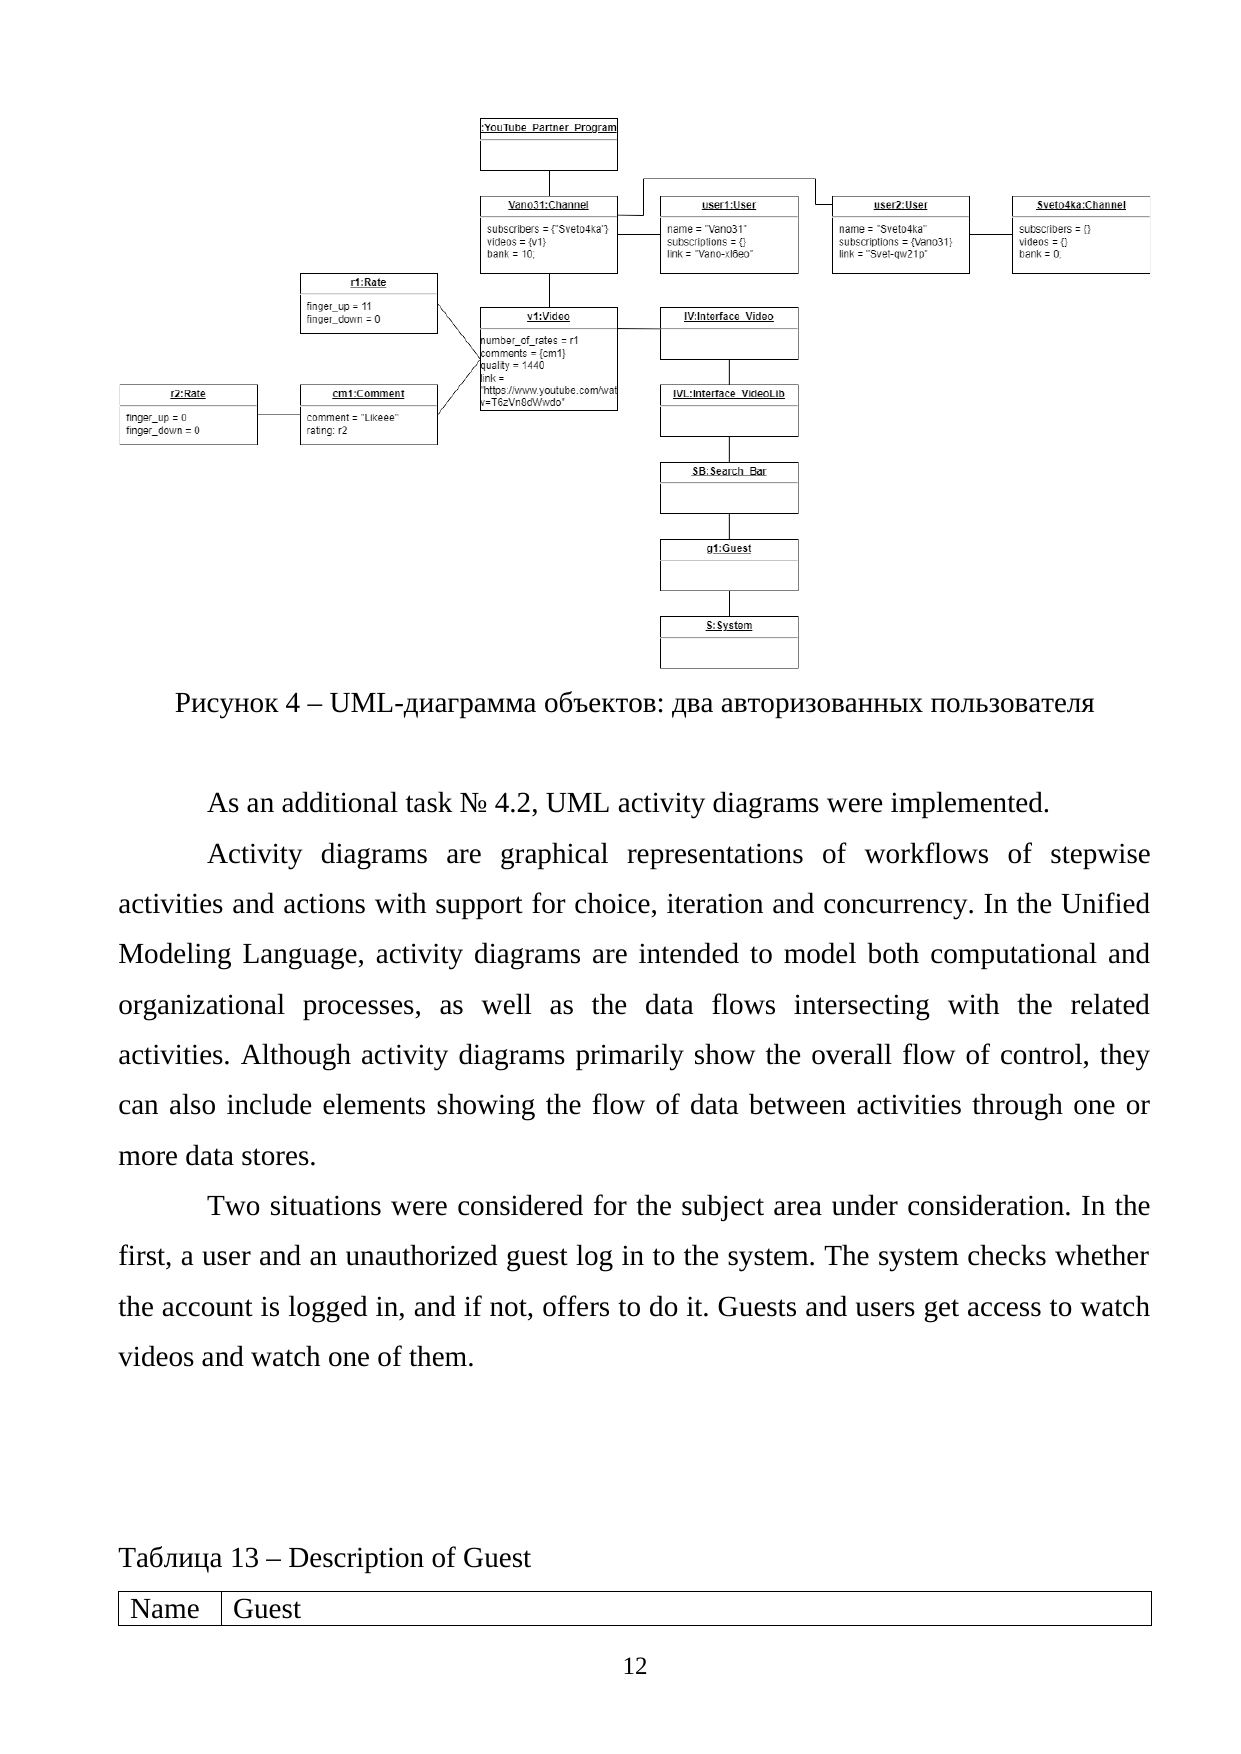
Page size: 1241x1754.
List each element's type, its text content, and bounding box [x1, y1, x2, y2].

text Таблица 13 – Description of Guest [118, 1540, 1152, 1574]
text Activity diagrams are graphical representations of workflows of stepwise activities and actions with support for choice, iteration and concurrency. In the Unified Modeling Language, activity diagrams are intended to model both computational and organizational processes, as well as the data flows intersecting with the related activities. Although activity diagrams primarily show the overall flow of control, they can also include elements showing the flow of data between activities through one or more data stores. [118, 836, 1152, 1171]
picture [119, 118, 1150, 669]
text Рисунок 4 – UML-диаграмма объектов: два авторизованных пользователя [118, 685, 1152, 718]
table_header Guest [222, 1592, 1151, 1625]
text Two situations were considered for the subject area under consideration. In the first, a user and an unauthorized guest log in to the system. The system checks whether the account is logged in, and if not, offers to do it. Guests and users get access to watch videos and watch one of them. [118, 1188, 1152, 1372]
text As an additional task № 4.2, UML activity diagrams were implemented. [118, 786, 1152, 819]
table_header Name [119, 1592, 221, 1625]
